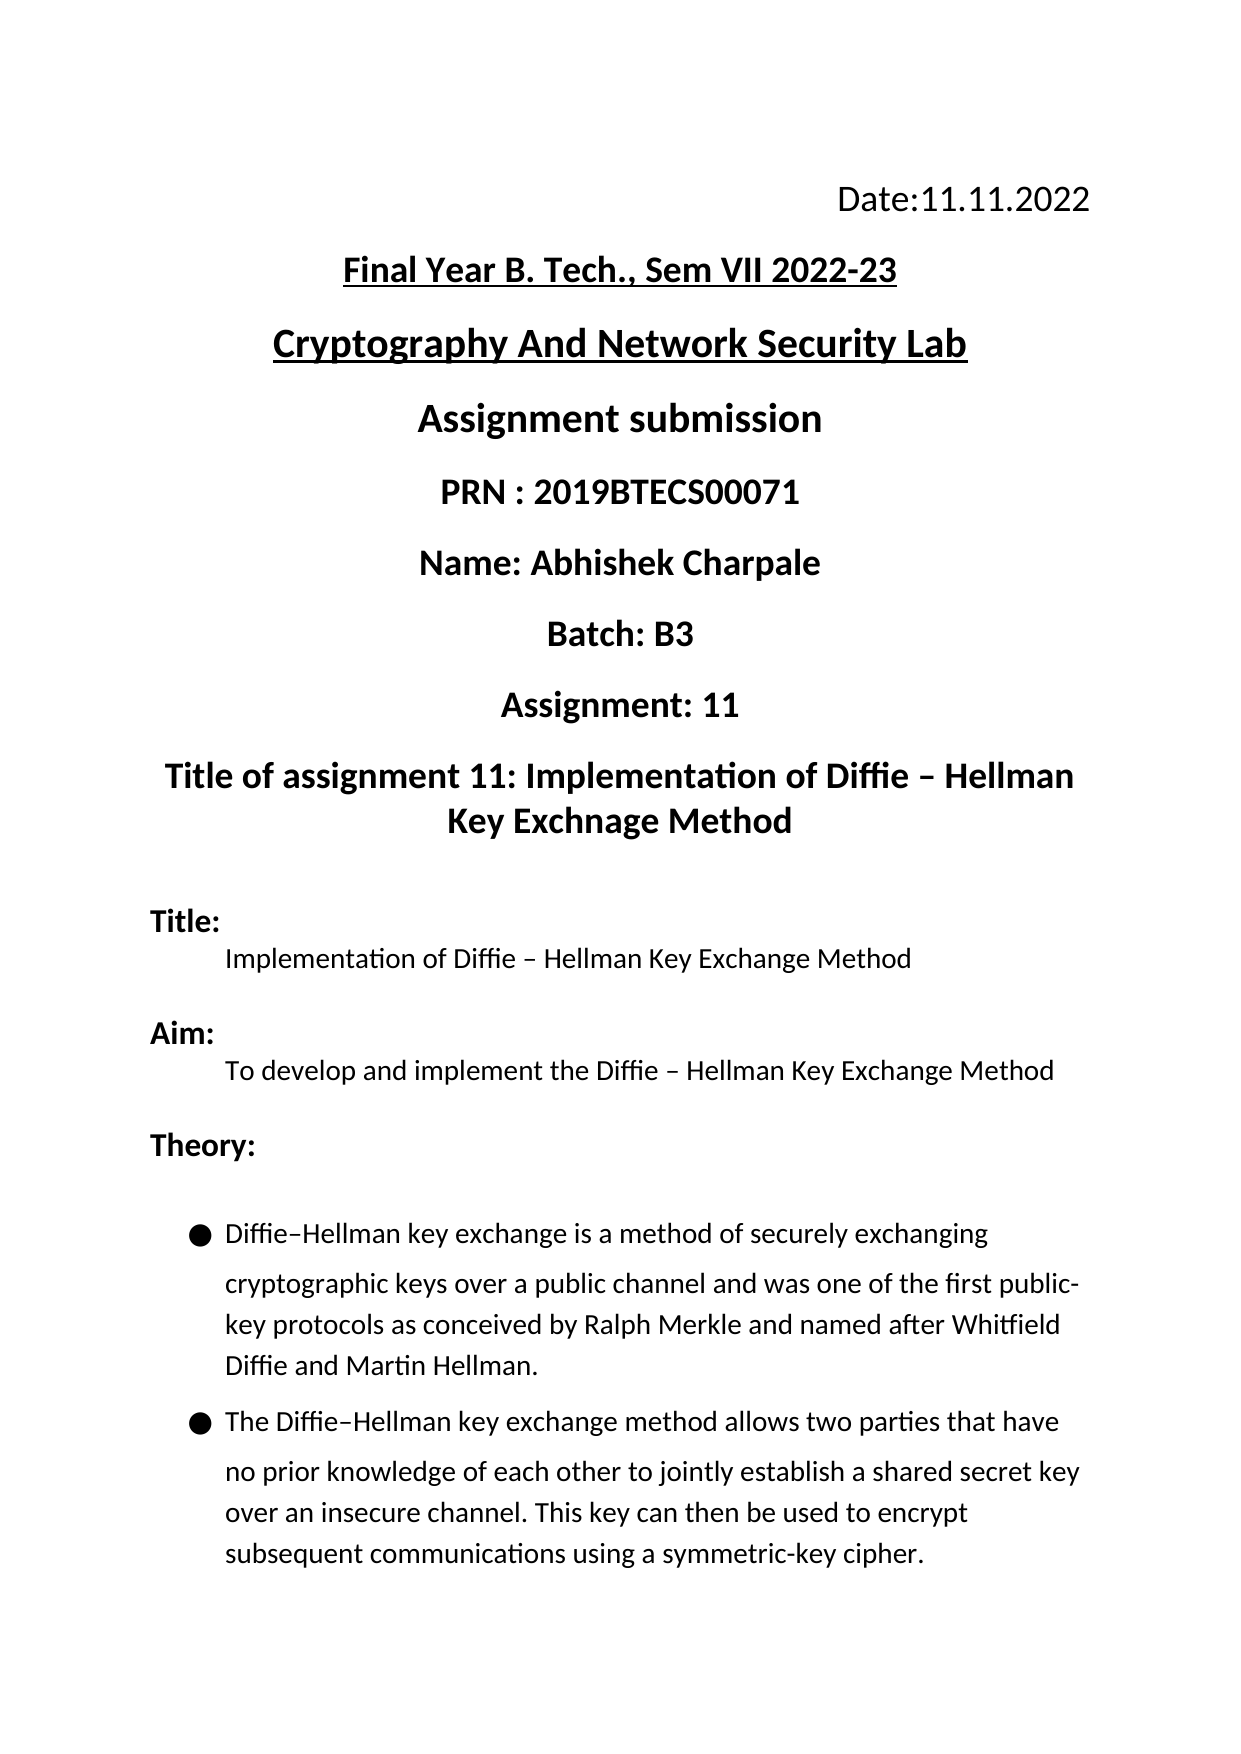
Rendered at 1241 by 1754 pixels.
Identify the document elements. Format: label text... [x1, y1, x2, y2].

text Implementation of Diffie – Hellman Key Exchange Method [225, 941, 1090, 976]
text Final Year B. Tech., Sem VII 2022-23 [150, 246, 1090, 292]
text Name: Abhishek Charpale [150, 539, 1090, 585]
text Assignment: 11 [150, 681, 1090, 727]
text Title: [150, 900, 1090, 941]
text Cryptography And Network Security Lab [150, 317, 1090, 367]
text Title of assignment 11: Implementation of Diffie – Hellman Key Exchnage Method [150, 752, 1090, 843]
text Batch: B3 [150, 610, 1090, 656]
text To develop and implement the Diffie – Hellman Key Exchange Method [225, 1052, 1090, 1088]
text Theory: [150, 1124, 1090, 1164]
text Aim: [150, 1012, 1090, 1052]
list Diffie–Hellman key exchange is a method of securely exchanging cryptographic keys over a public channel and was one of the first public-key protocols as conceived by Ralph Merkle and named after Whitfield Diffie and Martin Hellman. [187, 1200, 1090, 1383]
list The Diffie–Hellman key exchange method allows two parties that have no prior knowledge of each other to jointly establish a shared secret key over an insecure channel. This key can then be used to encrypt subsequent communications using a symmetric-key cipher. [187, 1388, 1090, 1571]
text Assignment submission [150, 392, 1090, 443]
text PRN : 2019BTECS00071 [150, 468, 1090, 514]
text Date:11.11.2022 [150, 175, 1090, 221]
